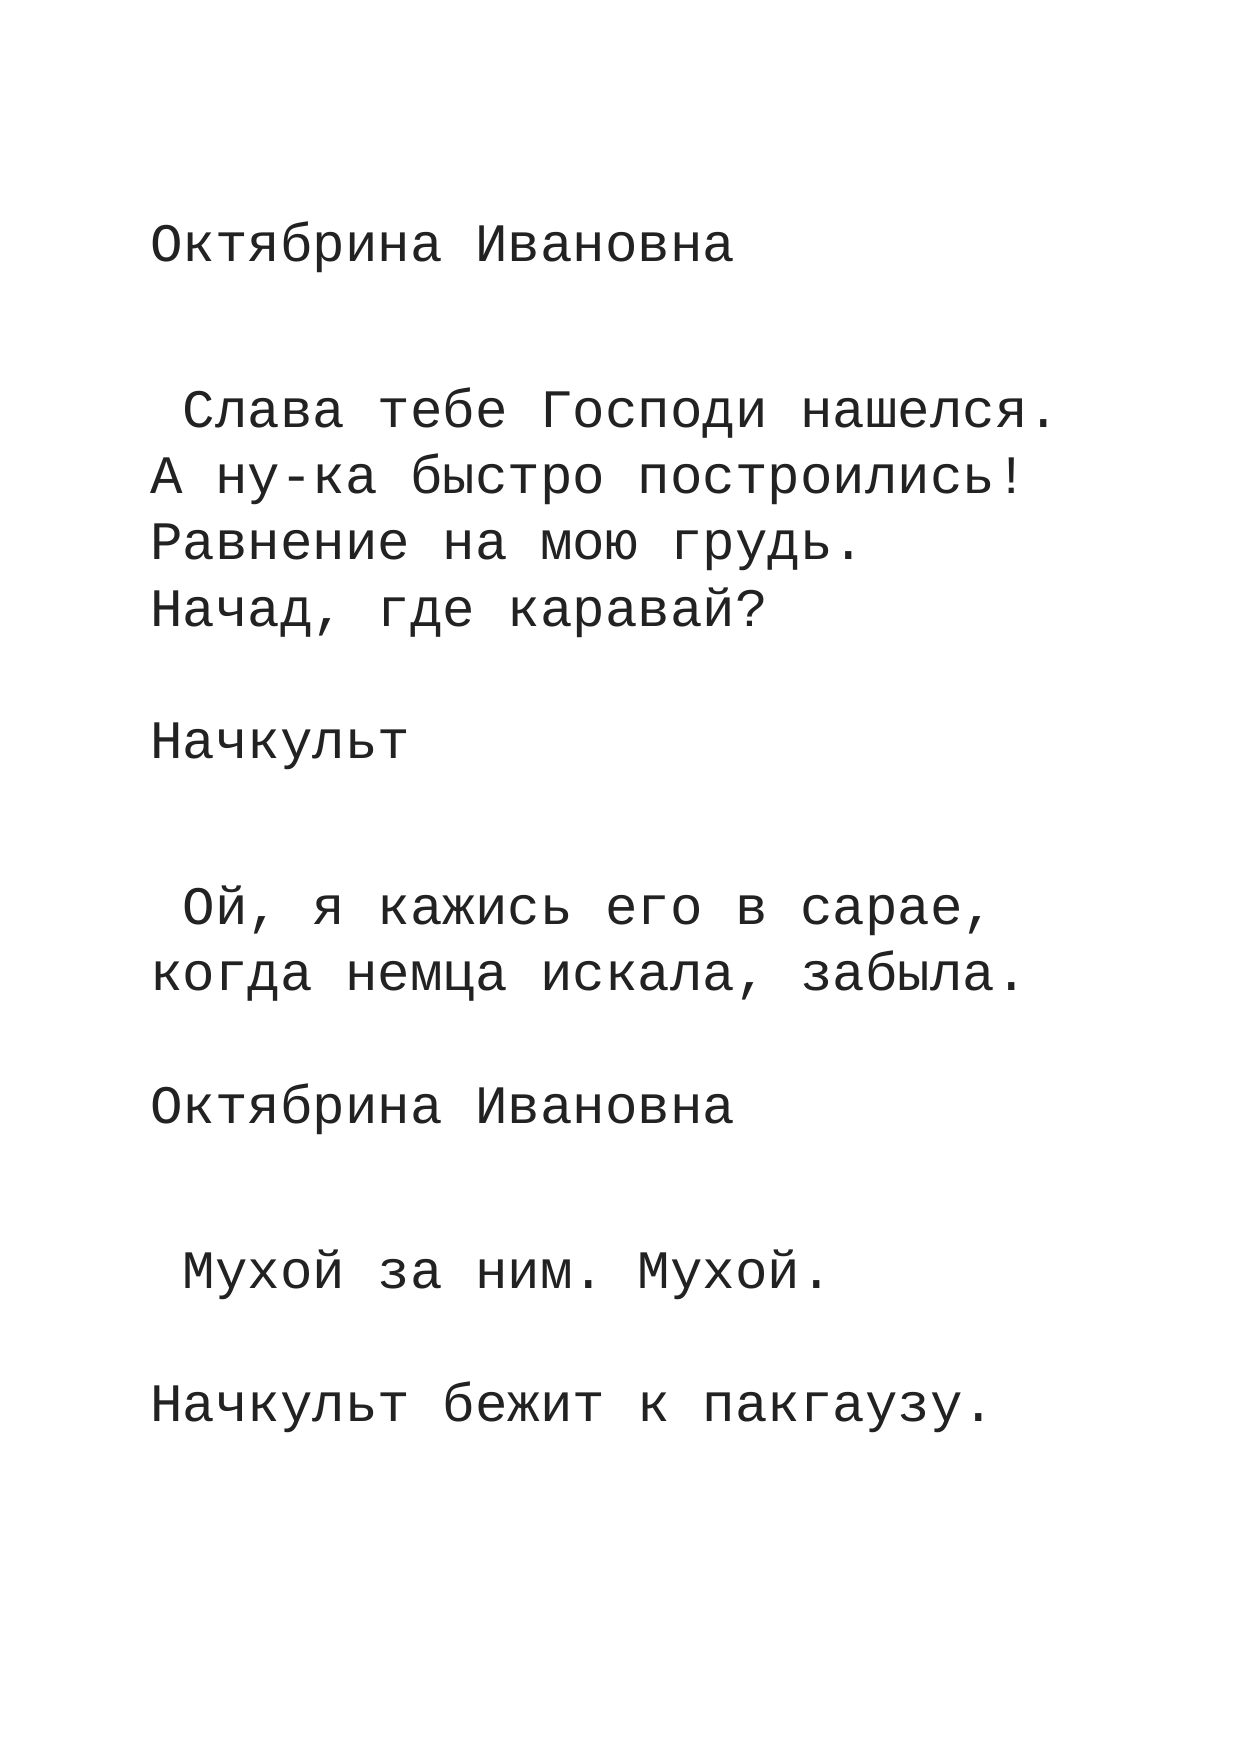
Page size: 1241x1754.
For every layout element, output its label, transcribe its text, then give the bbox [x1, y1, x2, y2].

text Ой, я кажись его в сарае, когда немца искала, забыла. Октябрина Ивановна [150, 879, 1090, 1139]
text Слава тебе Господи нашелся. А ну-ка быстро построились! Равнение на мою грудь. Начад, где каравай? Начкульт [150, 382, 1090, 775]
text Мухой за ним. Мухой. Начкульт бежит к пакгаузу. [150, 1244, 1090, 1438]
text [150, 150, 1090, 278]
